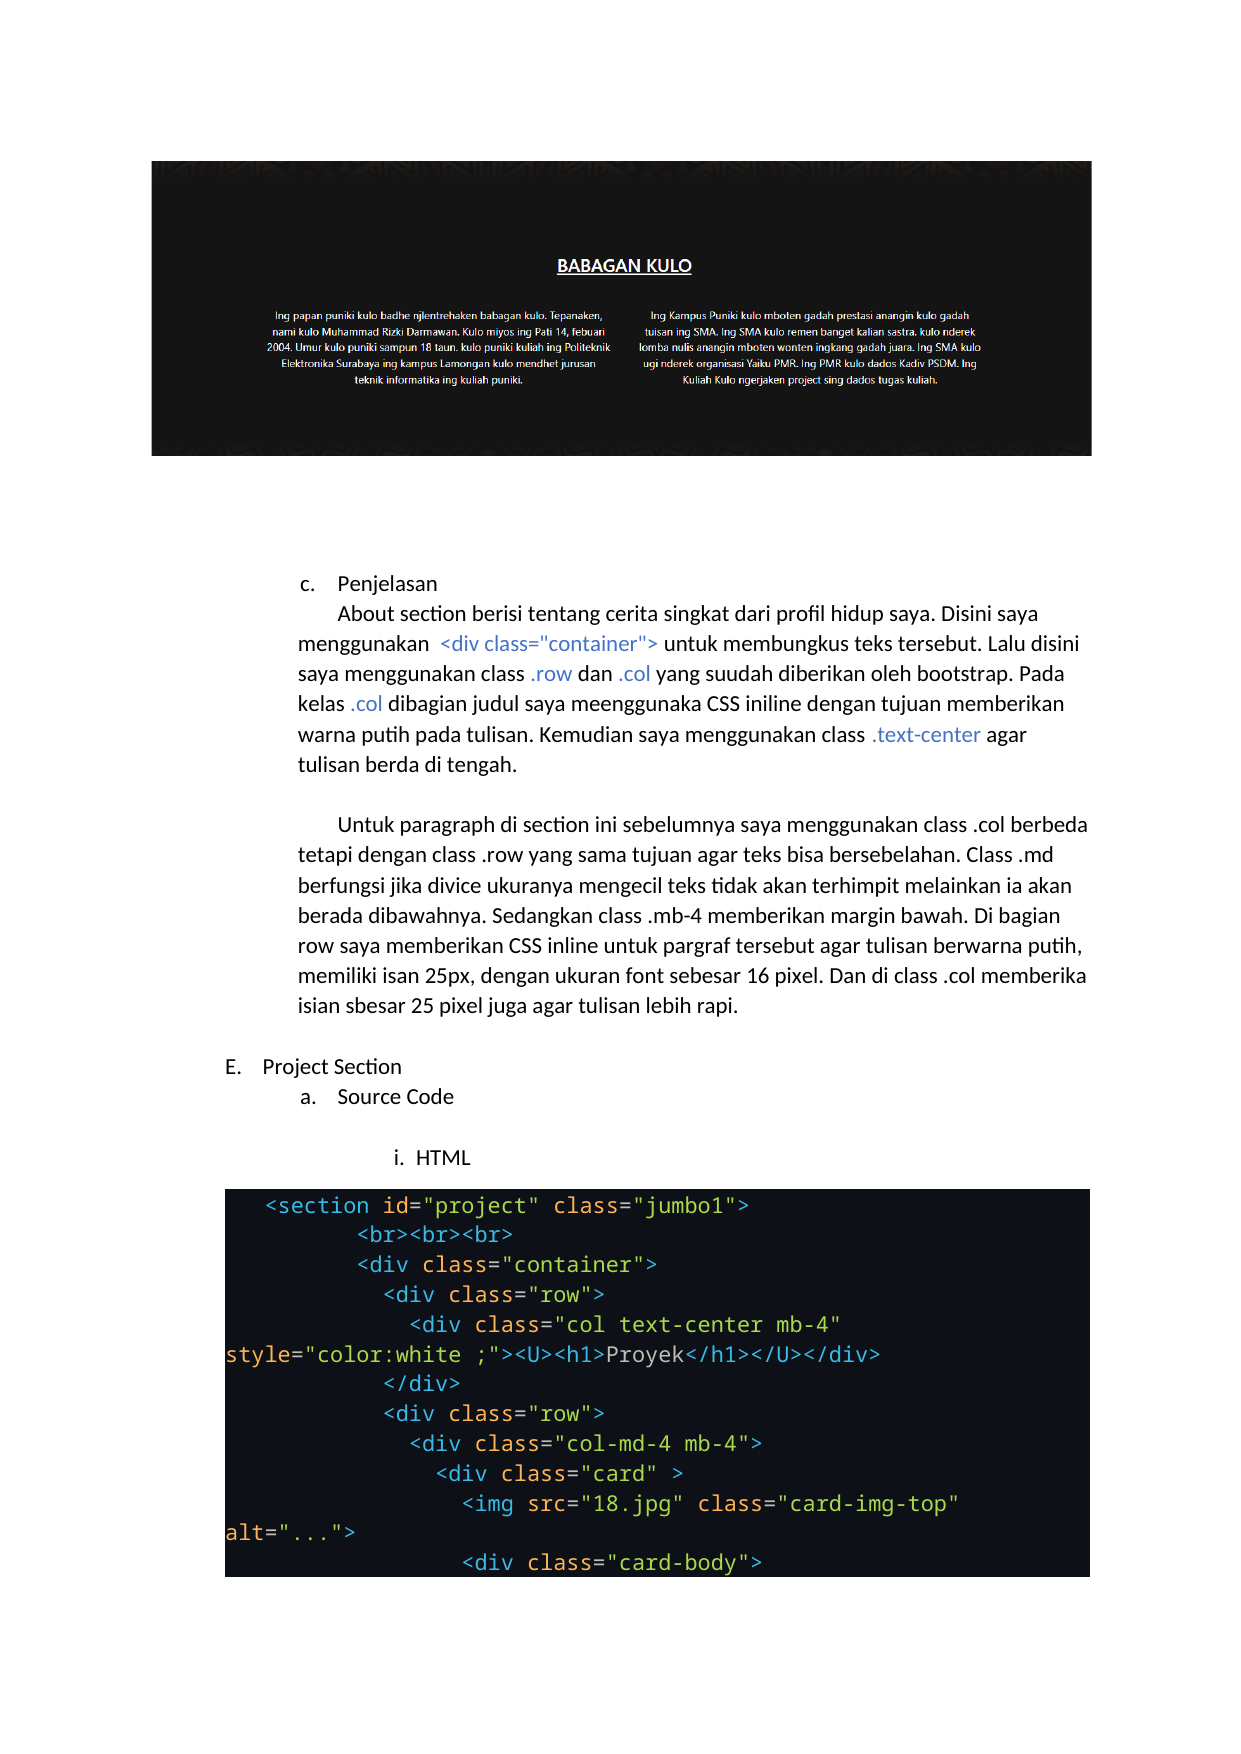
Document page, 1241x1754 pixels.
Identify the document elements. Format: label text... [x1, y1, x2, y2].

text <br><br><br> [225, 1219, 1090, 1249]
list HTML [394, 1143, 1090, 1171]
text <div class="card" > [225, 1458, 1090, 1487]
text <div class="card-body"> [225, 1547, 1090, 1577]
text <section id="project" class="jumbo1"> [225, 1189, 1090, 1219]
text <div class="row"> [225, 1279, 1090, 1309]
text <img src="18.jpg" class="card-img-top" alt="..."> [225, 1487, 1090, 1547]
text <div class="col text-center mb-4" style="color:white ;"><U><h1>Proyek</h1></U></div> [225, 1309, 1090, 1368]
picture [151, 161, 1092, 456]
list Penjelasan [300, 569, 1090, 597]
list Untuk paragraph di section ini sebelumnya saya menggunakan class .col berbeda tetapi dengan class .row yang sama tujuan agar teks bisa bersebelahan. Class .md berfungsi jika divice ukuranya mengecil teks tidak akan terhimpit melainkan ia akan berada dibawahnya. Sedangkan class .mb-4 memberikan margin bawah. Di bagian row saya memberikan CSS inline untuk pargraf tersebut agar tulisan berwarna putih, memiliki isan 25px, dengan ukuran font sebesar 16 pixel. Dan di class .col memberika isian sbesar 25 pixel juga agar tulisan lebih rapi. [298, 810, 1090, 1020]
list About section berisi tentang cerita singkat dari profil hidup saya. Disini saya menggunakan <div class="container"> untuk membungkus teks tersebut. Lalu disini saya menggunakan class .row dan .col yang suudah diberikan oleh bootstrap. Pada kelas .col dibagian judul saya meenggunaka CSS iniline dengan tujuan memberikan warna putih pada tulisan. Kemudian saya menggunakan class .text-center agar tulisan berda di tengah. [298, 599, 1090, 778]
list Source Code [300, 1082, 1090, 1110]
text <div class="col-md-4 mb-4"> [225, 1428, 1090, 1458]
text </div> [225, 1368, 1090, 1398]
text <div class="row"> [225, 1398, 1090, 1428]
text <div class="container"> [225, 1249, 1090, 1279]
list Project Section [225, 1052, 1090, 1080]
